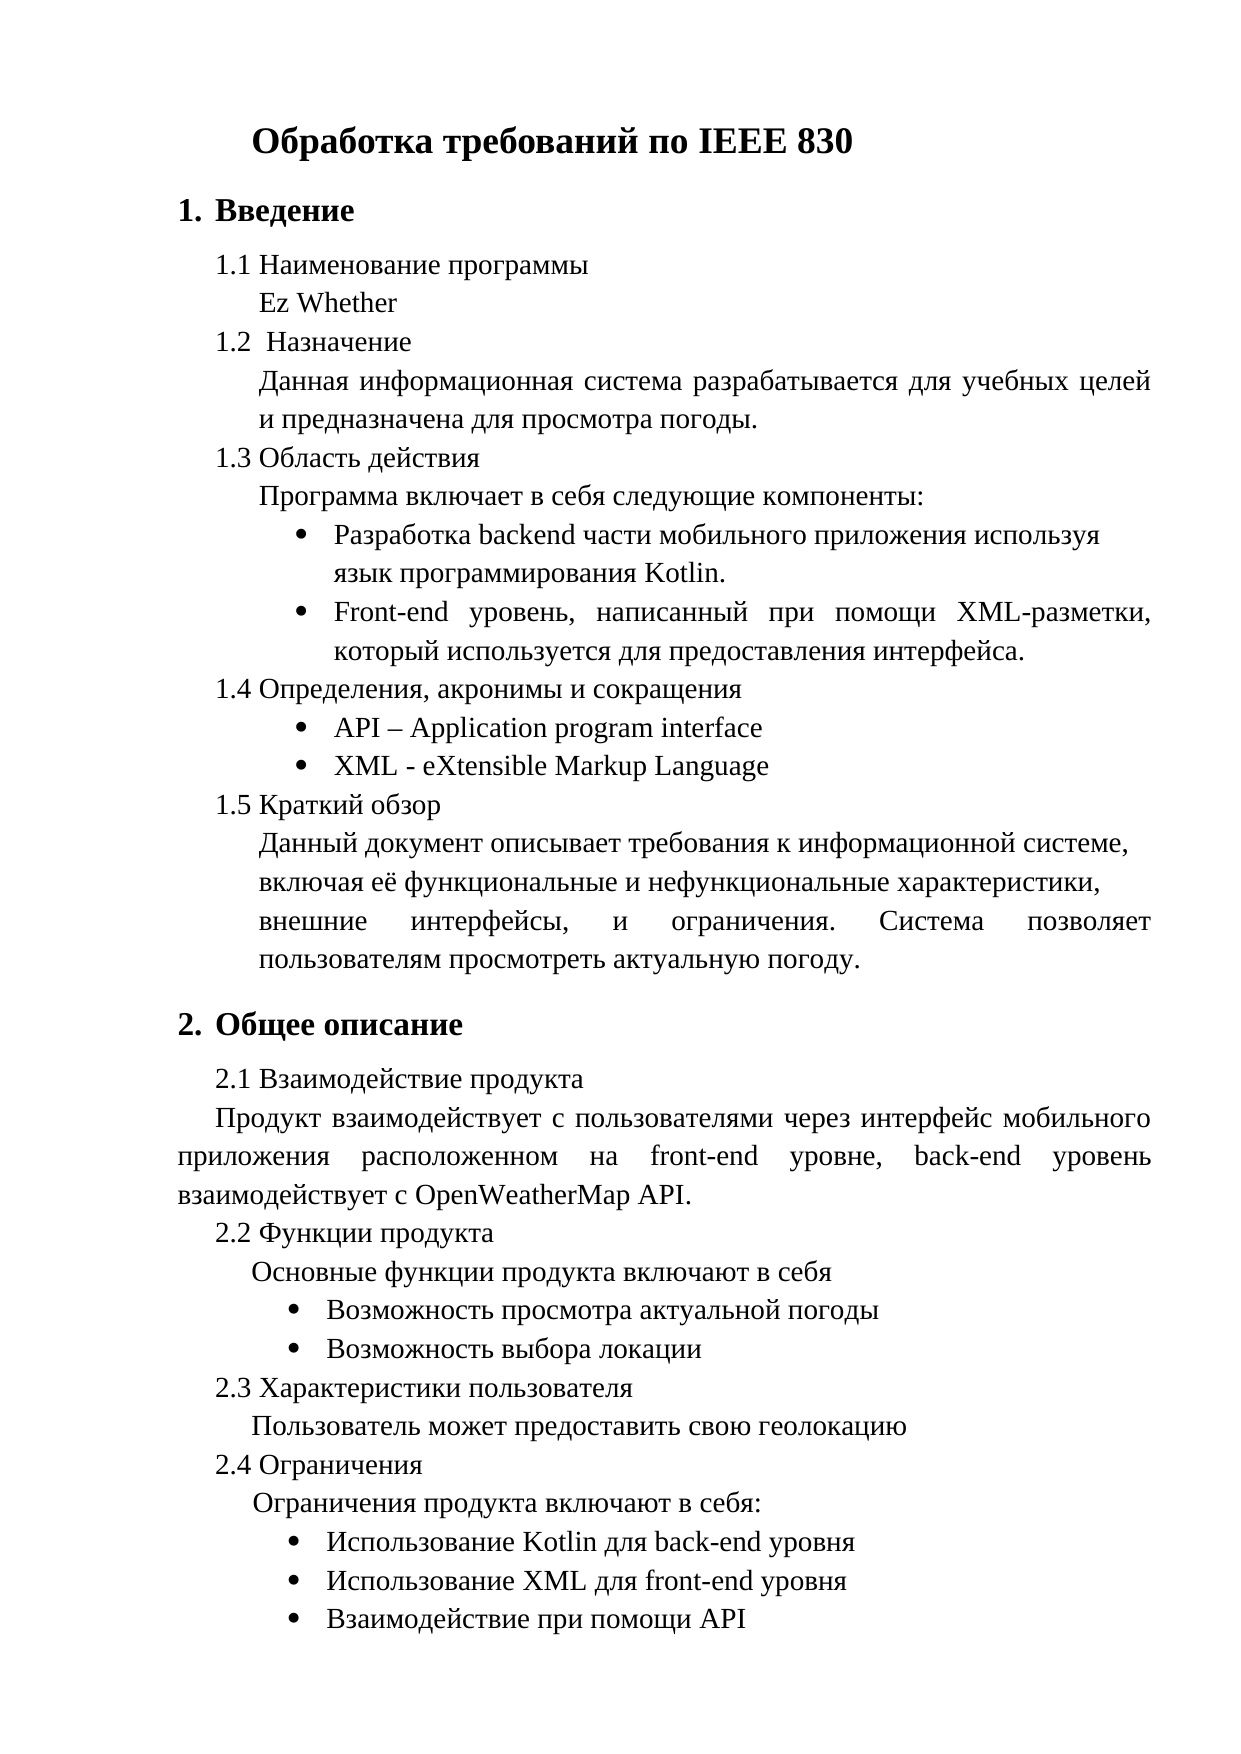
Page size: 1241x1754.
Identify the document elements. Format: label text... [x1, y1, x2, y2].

list XML - eXtensible Markup Language [296, 748, 1152, 782]
text Пользователь может предоставить свою геолокацию [177, 1408, 1152, 1442]
list Использование XML для front-end уровня [288, 1563, 1152, 1596]
list Программа включает в себя следующие компоненты: [258, 478, 1152, 512]
text 2.4 Ограничения [177, 1447, 1152, 1480]
list внешние интерфейсы, и ограничения. Система позволяет пользователям просмотреть актуальную погоду. [258, 903, 1152, 975]
subtitle Введение [177, 190, 1152, 229]
list Область действия [215, 440, 1152, 473]
list Данная информационная система разрабатывается для учебных целей и предназначена для просмотра погоды. [258, 363, 1152, 435]
text Продукт взаимодействует с пользователями через интерфейс мобильного приложения расположенном на front-end уровне, back-end уровень взаимодействует с OpenWeatherMap API. [177, 1100, 1152, 1210]
list Определения, акронимы и сокращения [215, 671, 1152, 705]
text Ограничения продукта включают в себя: [177, 1485, 1152, 1519]
list Front-end уровень, написанный при помощи XML-разметки, который используется для предоставления интерфейса. [296, 594, 1152, 666]
list Наименование программы [215, 247, 1152, 281]
list Возможность выбора локации [288, 1331, 1152, 1365]
list Назначение [215, 324, 1152, 358]
list Использование Kotlin для back-end уровня [288, 1524, 1152, 1558]
list включая её функциональные и нефункциональные характеристики, [258, 864, 1152, 898]
list Разработка backend части мобильного приложения используя язык программирования Kotlin. [296, 517, 1152, 589]
list Данный документ описывает требования к информационной системе, [258, 826, 1152, 859]
text 2.3 Характеристики пользователя [177, 1370, 1152, 1403]
list Ez Whether [258, 286, 1152, 319]
list API – Application program interface [296, 710, 1152, 743]
subtitle Общее описание [177, 1005, 1152, 1043]
list Краткий обзор [215, 787, 1152, 821]
list Взаимодействие при помощи API [288, 1601, 1152, 1635]
text 2.1 Взаимодействие продукта [177, 1061, 1152, 1095]
list Возможность просмотра актуальной погоды [288, 1292, 1152, 1326]
text Основные функции продукта включают в себя [177, 1254, 1152, 1287]
text 2.2 Функции продукта [177, 1215, 1152, 1249]
subtitle Обработка требований по IEEE 830 [177, 118, 1152, 161]
